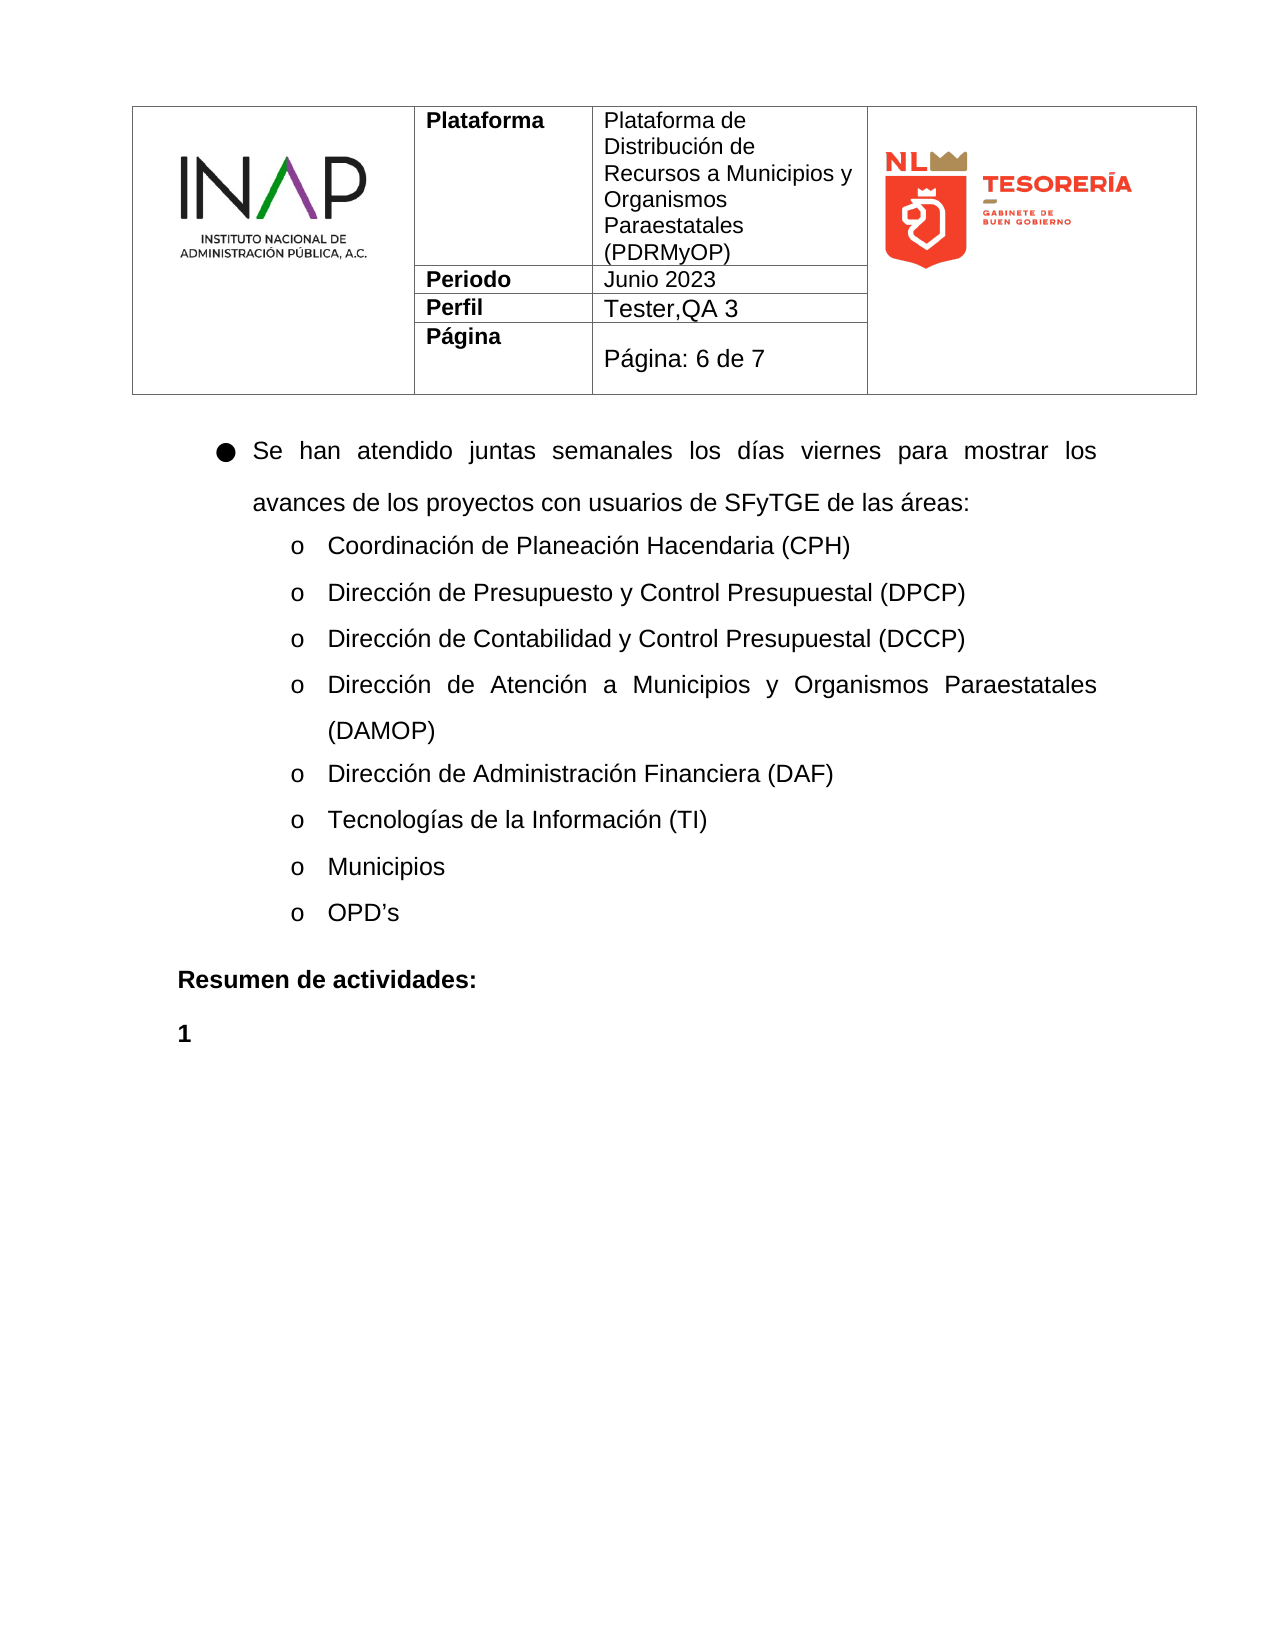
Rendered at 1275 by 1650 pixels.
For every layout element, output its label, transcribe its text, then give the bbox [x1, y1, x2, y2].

text Resumen de actividades: [177, 965, 1098, 994]
list Dirección de Contabilidad y Control Presupuestal (DCCP) [290, 624, 1098, 655]
picture [878, 149, 1185, 271]
list Dirección de Presupuesto y Control Presupuestal (DPCP) [290, 578, 1098, 608]
list Coordinación de Planeación Hacendaria (CPH) [290, 531, 1098, 562]
picture [143, 140, 404, 278]
list Dirección de Administración Financiera (DAF) [290, 759, 1098, 790]
list Tecnologías de la Información (TI) [290, 805, 1098, 836]
list Se han atendido juntas semanales los días viernes para mostrar los avances de los proyectos con usuarios de SFyTGE de las áreas: [215, 422, 1098, 517]
list OPD’s [290, 898, 1098, 929]
text 1 [177, 1019, 1098, 1048]
list Dirección de Atención a Municipios y Organismos Paraestatales (DAMOP) [290, 670, 1098, 744]
list Municipios [290, 851, 1098, 882]
